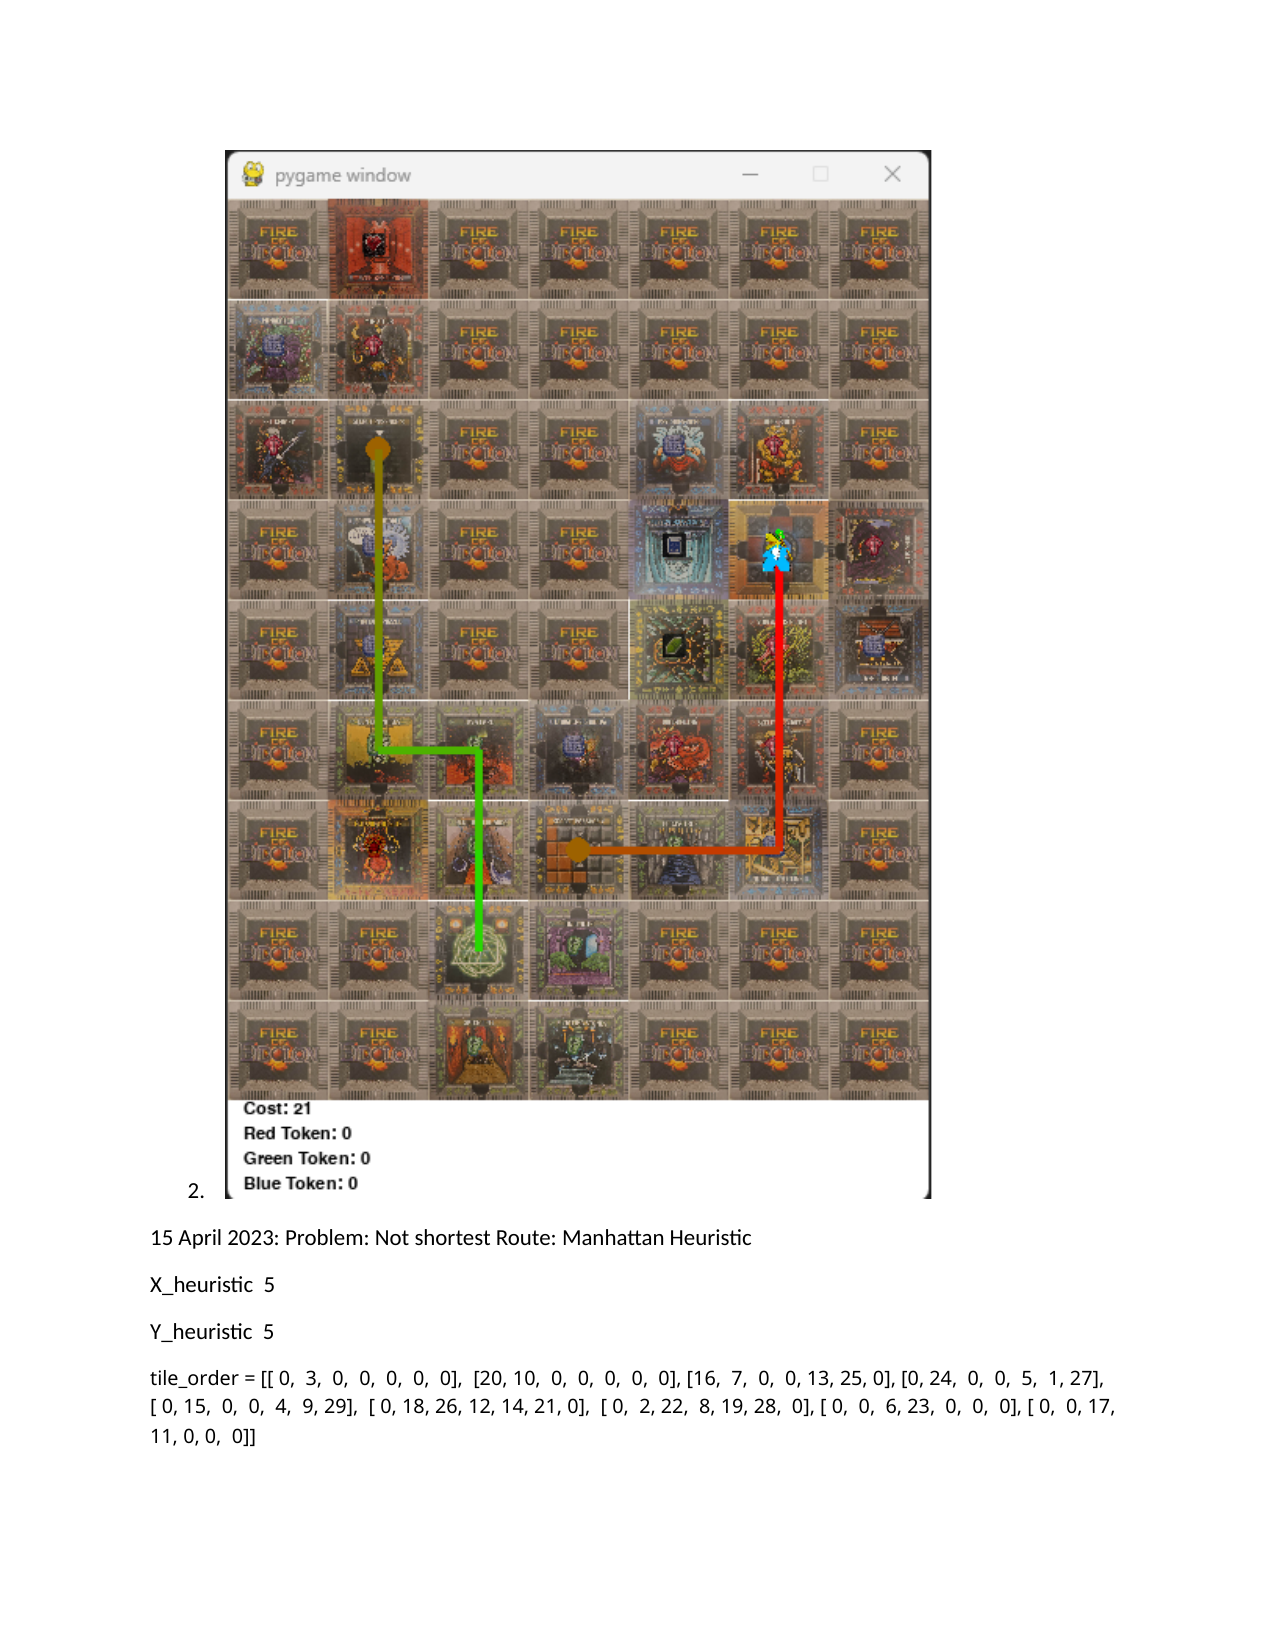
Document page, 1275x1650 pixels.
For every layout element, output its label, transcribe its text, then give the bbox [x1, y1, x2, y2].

text Y_heuristic 5 [150, 1317, 1125, 1345]
picture [225, 150, 932, 1199]
text 15 April 2023: Problem: Not shortest Route: Manhattan Heuristic [150, 1223, 1125, 1251]
text X_heuristic 5 [150, 1270, 1125, 1298]
text tile_order = [[ 0, 3, 0, 0, 0, 0, 0], [20, 10, 0, 0, 0, 0, 0], [16, 7, 0, 0, 13, 25, 0], [0, 24, 0, 0, 5, 1, 27], [ 0, 15, 0, 0, 4, 9, 29], [ 0, 18, 26, 12, 14, 21, 0], [ 0, 2, 22, 8, 19, 28, 0], [ 0, 0, 6, 23, 0, 0, 0], [ 0, 0, 17, 11, 0, 0, 0]] [150, 1364, 1125, 1449]
